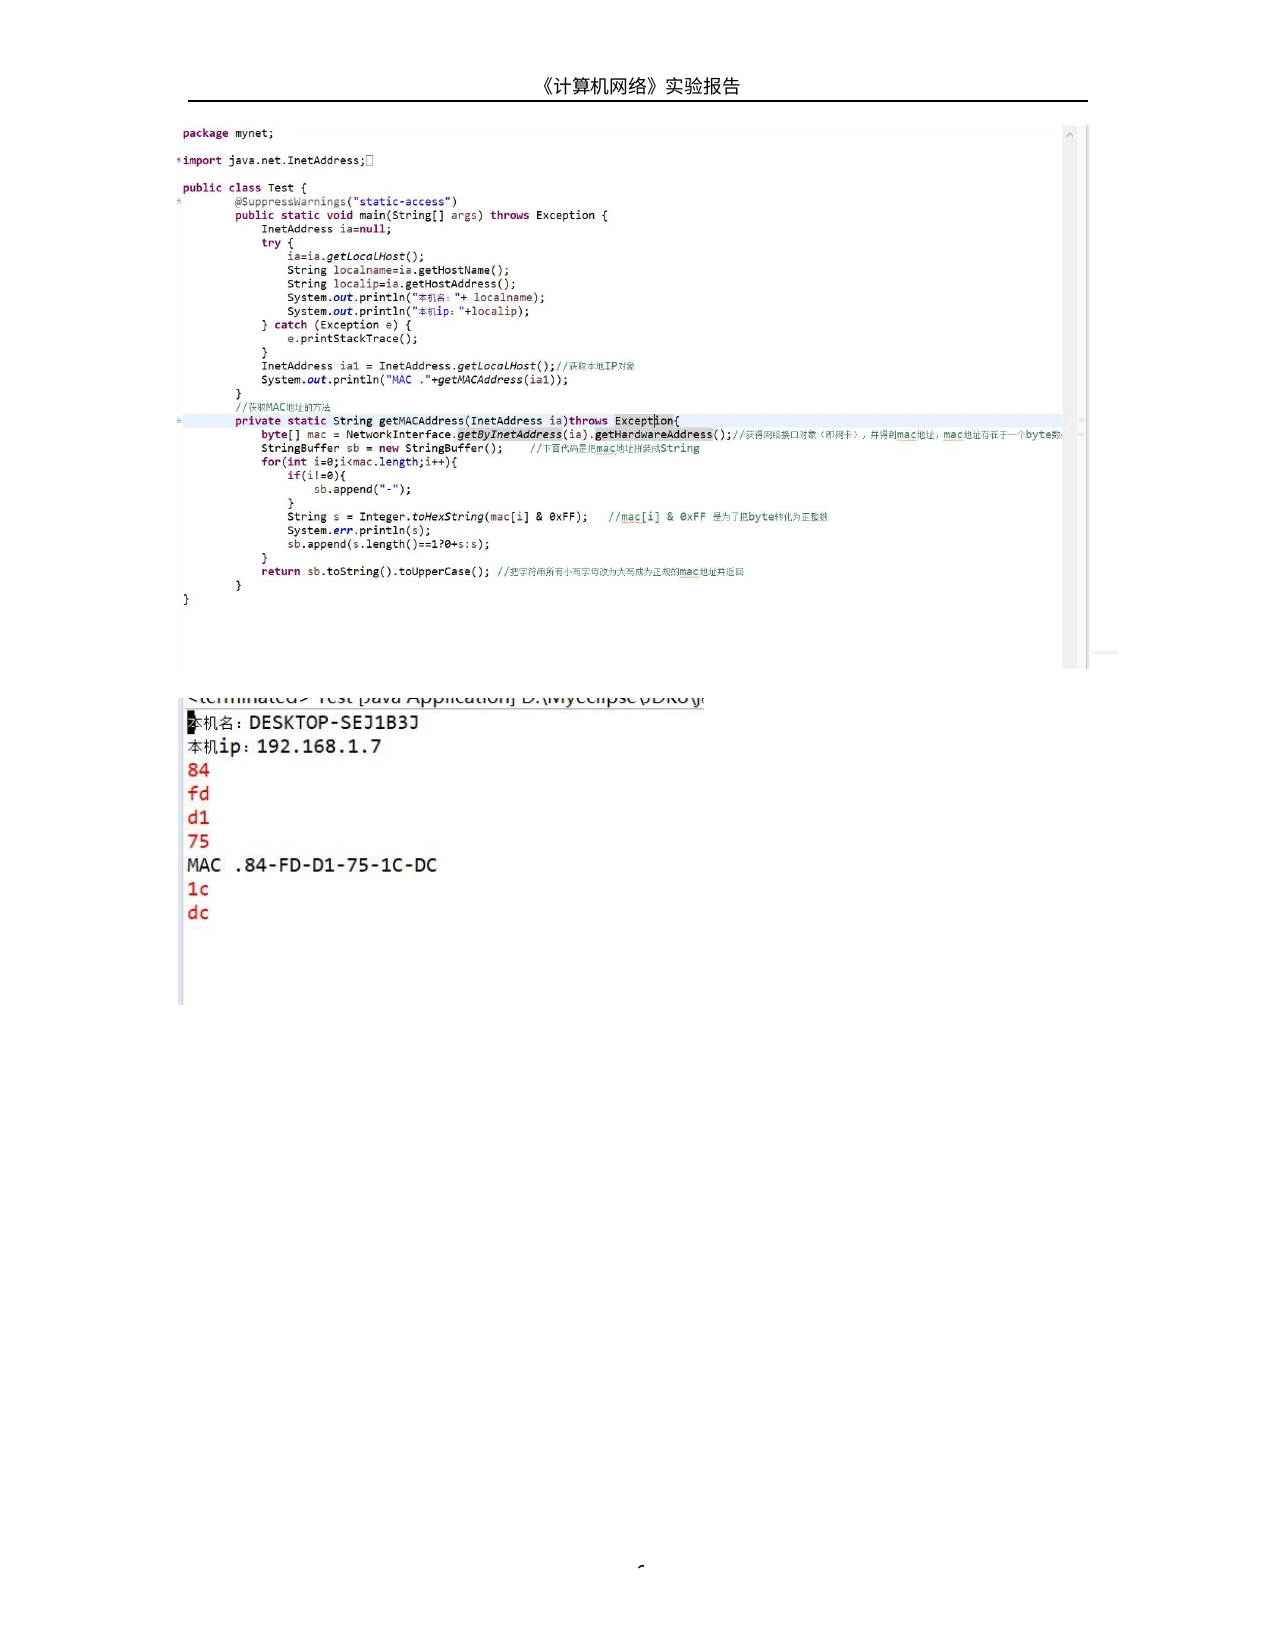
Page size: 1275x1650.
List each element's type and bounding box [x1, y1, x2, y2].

picture [177, 698, 704, 1005]
picture [177, 125, 1118, 669]
